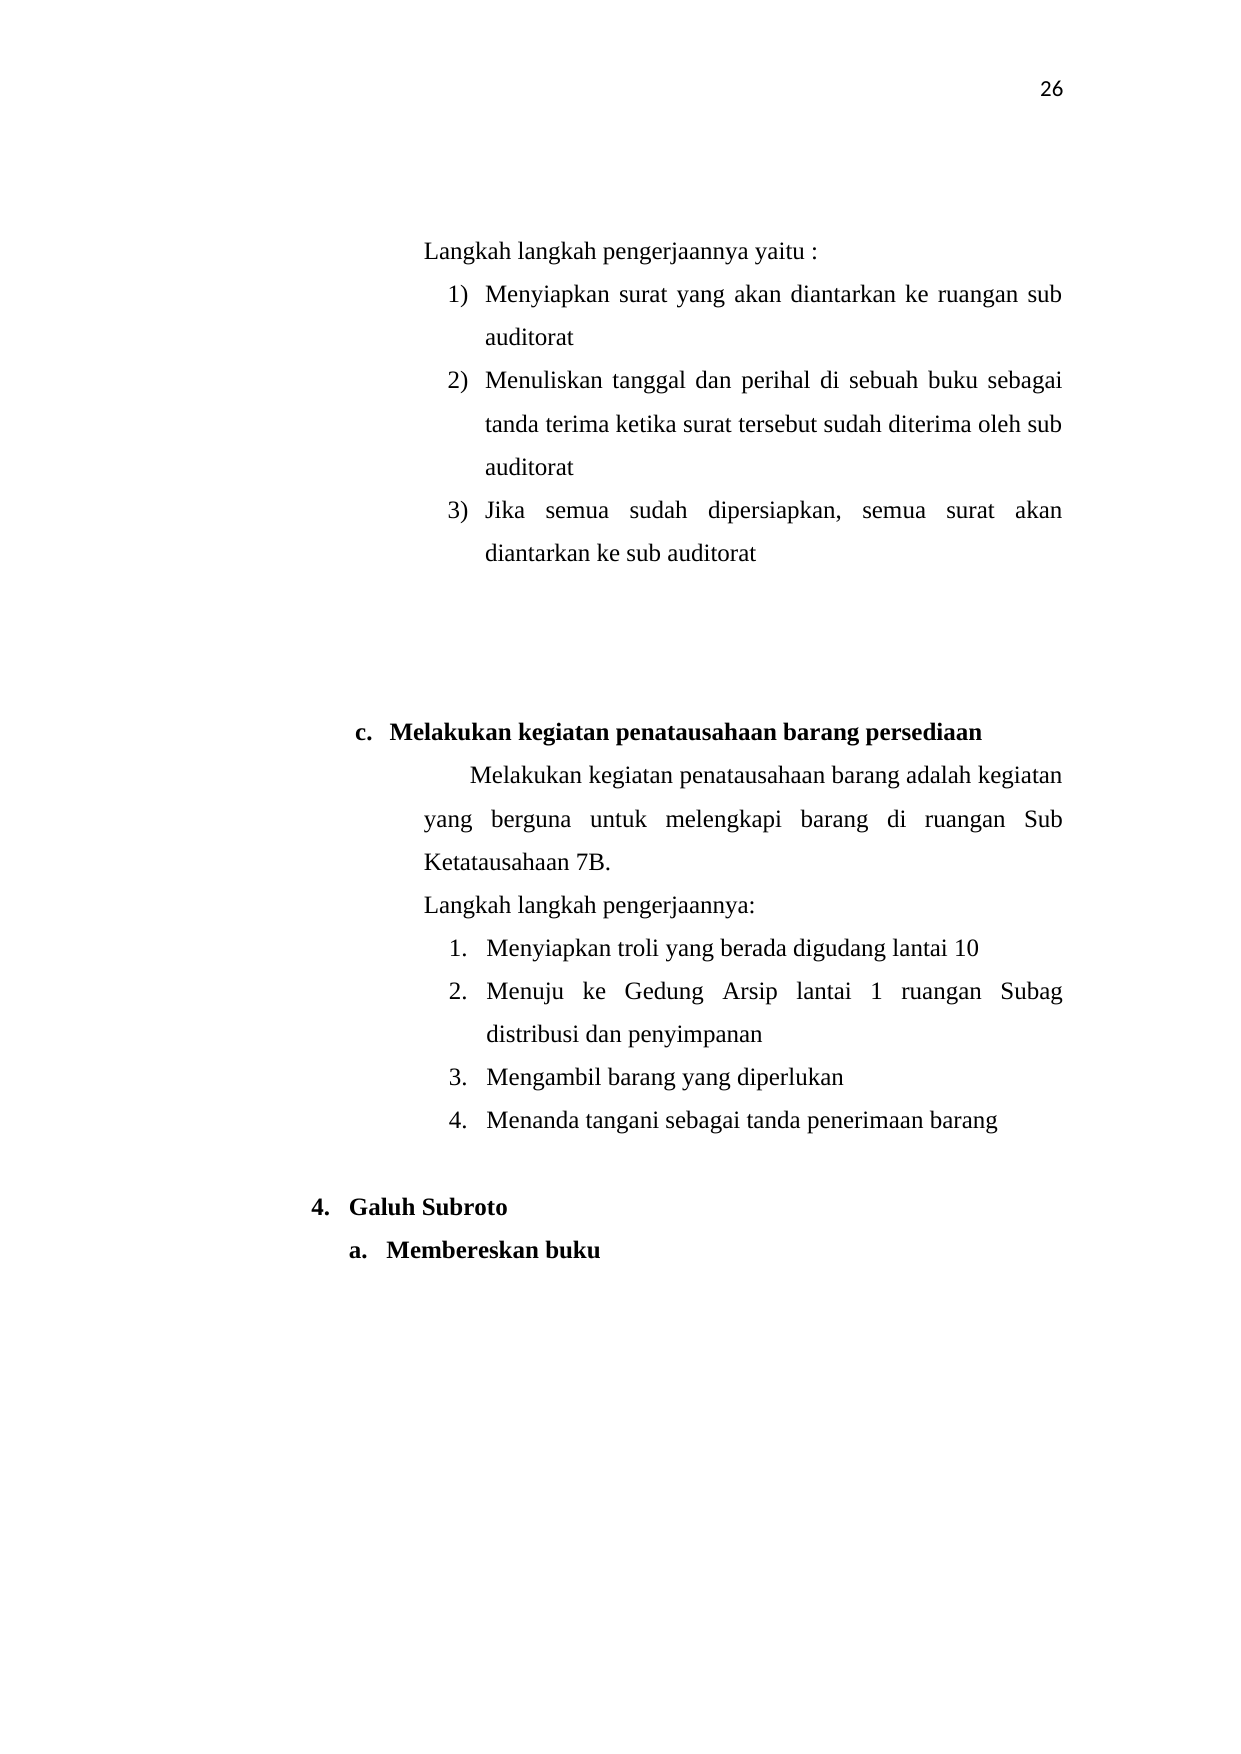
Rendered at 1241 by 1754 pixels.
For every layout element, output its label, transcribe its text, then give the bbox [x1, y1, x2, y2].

list Melakukan kegiatan penatausahaan barang persediaan [355, 717, 1063, 746]
list Membereskan buku [349, 1235, 1063, 1264]
list Jika semua sudah dipersiapkan, semua surat akan diantarkan ke sub auditorat [447, 495, 1063, 567]
list Mengambil barang yang diperlukan [449, 1062, 1063, 1091]
list Menyiapkan troli yang berada digudang lantai 10 [449, 933, 1063, 962]
list Melakukan kegiatan penatausahaan barang adalah kegiatan yang berguna untuk melengkapi barang di ruangan Sub Ketatausahaan 7B. [424, 761, 1063, 876]
list Galuh Subroto [311, 1192, 1063, 1221]
list Menuju ke Gedung Arsip lantai 1 ruangan Subag distribusi dan penyimpanan [449, 976, 1063, 1048]
list Menyiapkan surat yang akan diantarkan ke ruangan sub auditorat [447, 279, 1063, 351]
list Langkah langkah pengerjaannya: [424, 890, 1063, 919]
list Menanda tangani sebagai tanda penerimaan barang [449, 1106, 1063, 1134]
list Langkah langkah pengerjaannya yaitu : [424, 236, 1063, 265]
list Menuliskan tanggal dan perihal di sebuah buku sebagai tanda terima ketika surat tersebut sudah diterima oleh sub auditorat [447, 366, 1063, 481]
